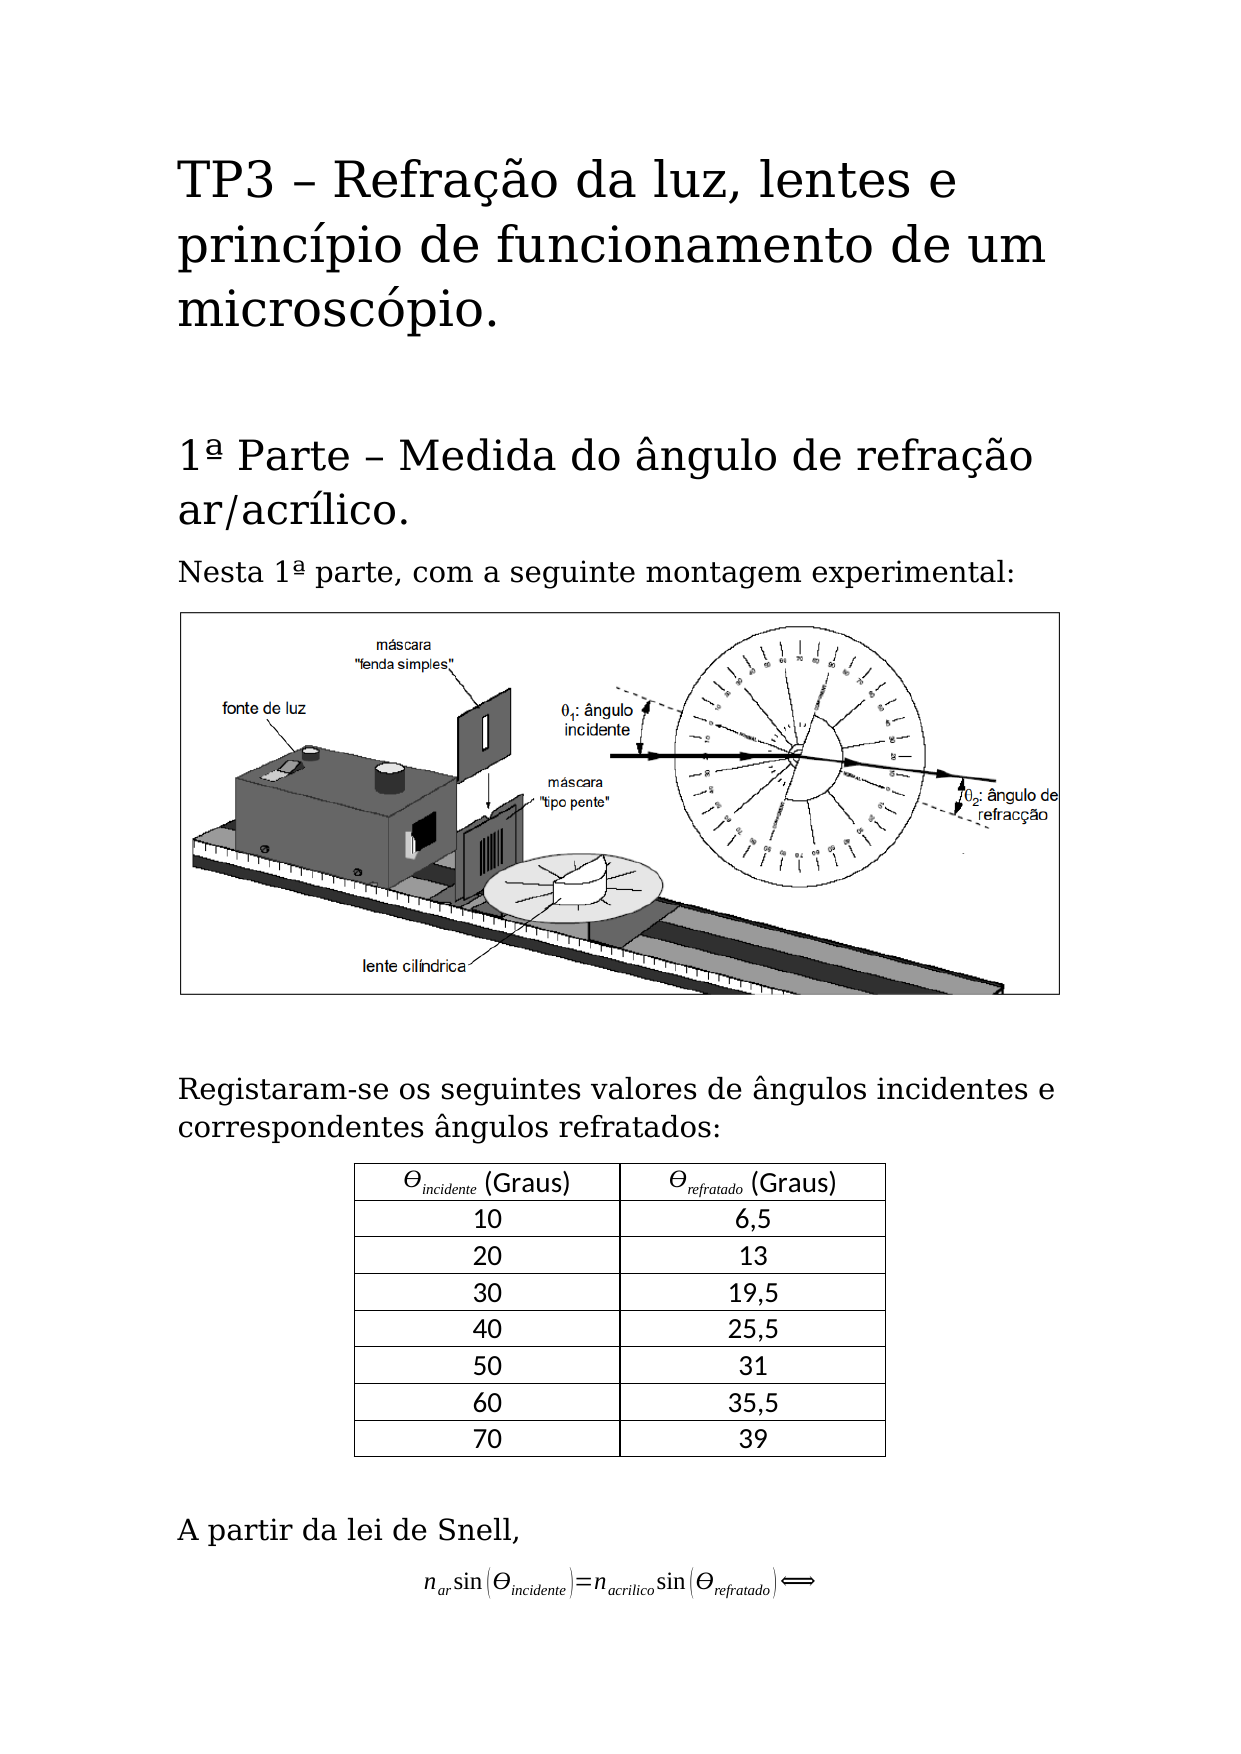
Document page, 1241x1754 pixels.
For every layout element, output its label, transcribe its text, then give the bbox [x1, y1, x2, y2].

table_header (Graus) [355, 1164, 619, 1199]
text Nesta 1ª parte, com a seguinte montagem experimental: [177, 554, 1063, 589]
table_cell 60 [355, 1384, 619, 1419]
table_cell 20 [355, 1237, 619, 1273]
table_cell 30 [355, 1274, 619, 1309]
text 1ª Parte – Medida do ângulo de refração ar/acrílico. [177, 429, 1063, 533]
table_cell 25,5 [621, 1311, 885, 1346]
table_cell 13 [621, 1237, 885, 1273]
text TP3 – Refração da luz, lentes e princípio de funcionamento de um microscópio. [177, 148, 1063, 337]
table_cell 31 [621, 1347, 885, 1383]
text Registaram-se os seguintes valores de ângulos incidentes e correspondentes ângulos refratados: [177, 1071, 1063, 1143]
table_cell 19,5 [621, 1274, 885, 1309]
picture [177, 608, 1063, 998]
table_cell 35,5 [621, 1384, 885, 1419]
table_header (Graus) [621, 1164, 885, 1199]
table_cell 70 [355, 1421, 619, 1456]
table_cell 6,5 [621, 1201, 885, 1236]
table_cell 50 [355, 1347, 619, 1383]
table_cell 39 [621, 1421, 885, 1456]
text A partir da lei de Snell, [177, 1512, 1063, 1547]
table_cell 40 [355, 1311, 619, 1346]
table_cell 10 [355, 1201, 619, 1236]
